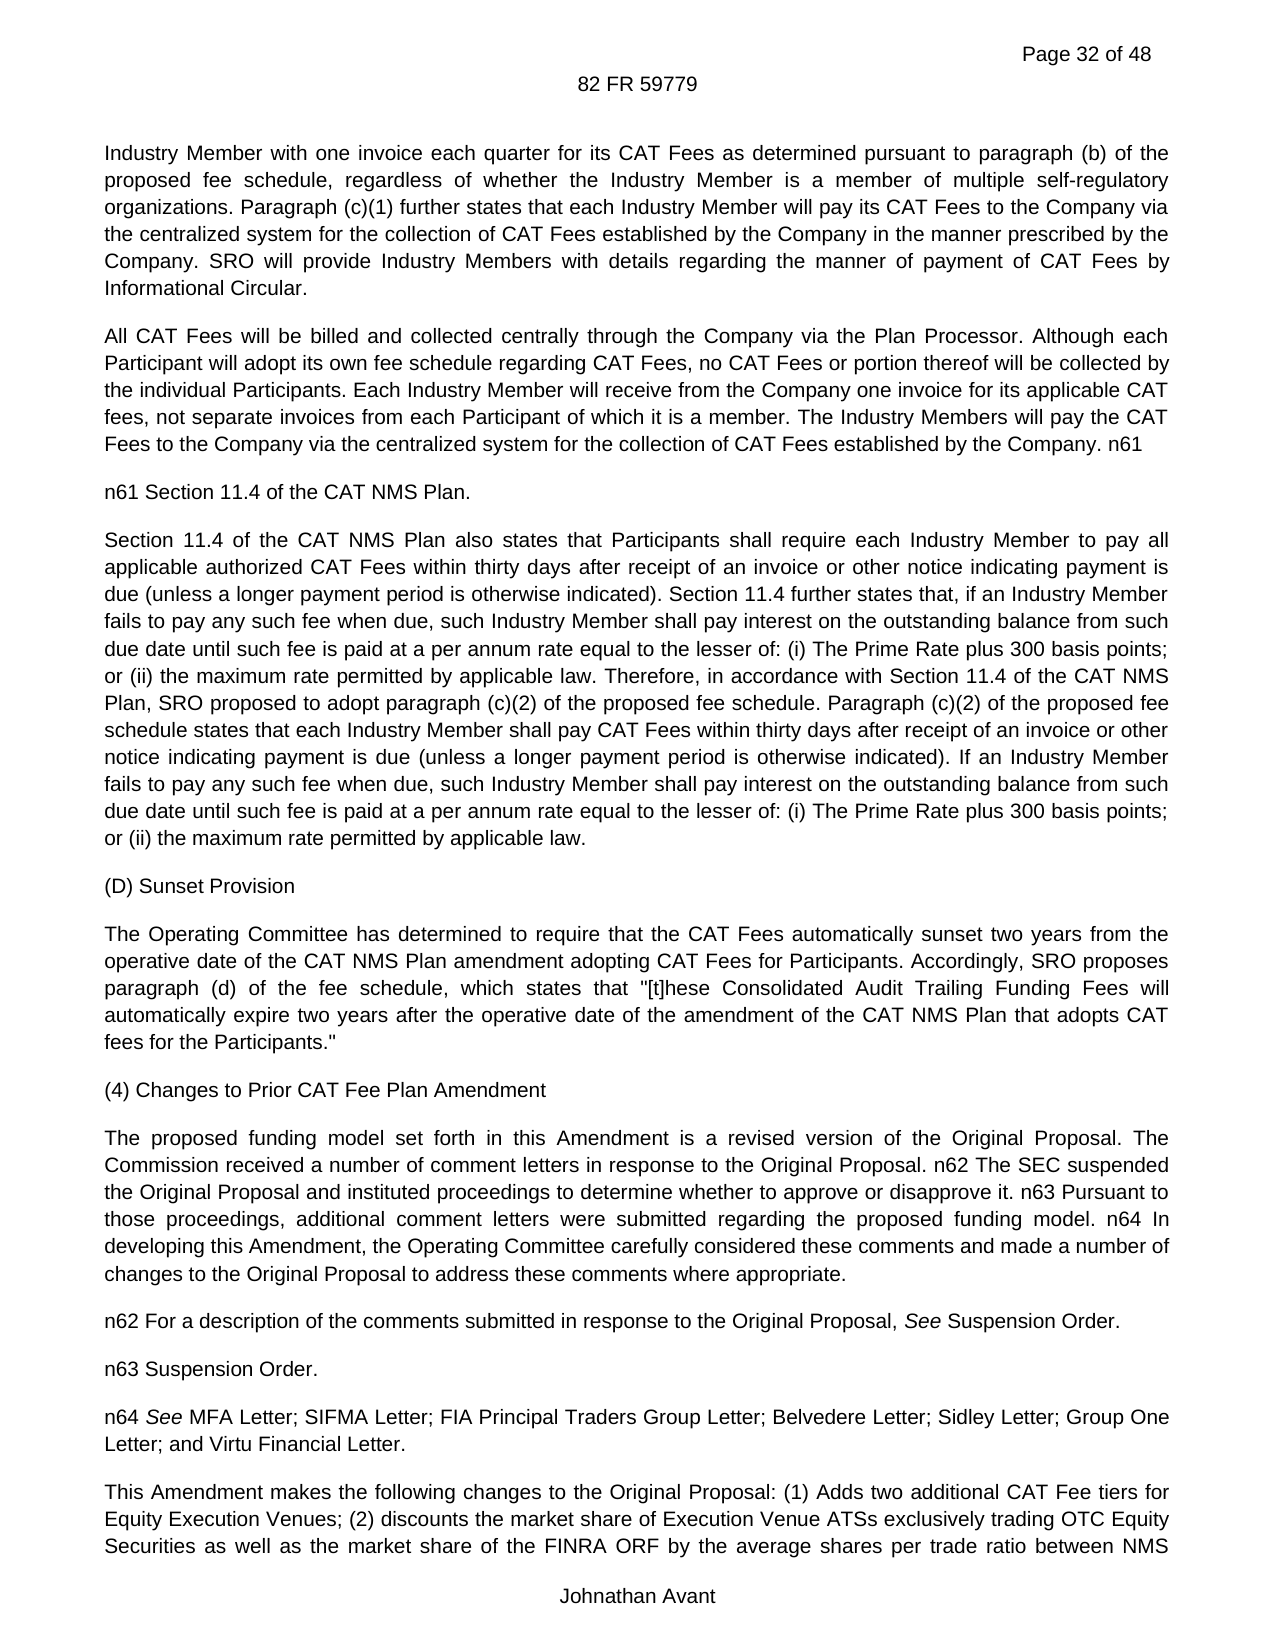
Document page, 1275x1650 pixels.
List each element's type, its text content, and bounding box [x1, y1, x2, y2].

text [104, 137, 1171, 300]
text The proposed funding model set forth in this Amendment is a revised version of the Original Proposal. The Commission received a number of comment letters in response to the Original Proposal. n62 The SEC suspended the Original Proposal and instituted proceedings to determine whether to approve or disapprove it. n63 Pursuant to those proceedings, additional comment letters were submitted regarding the proposed funding model. n64 In developing this Amendment, the Operating Committee carefully considered these comments and made a number of changes to the Original Proposal to address these comments where appropriate. [104, 1123, 1171, 1285]
text n62 For a description of the comments submitted in response to the Original Proposal, See Suspension Order. [104, 1306, 1171, 1333]
text n63 Suspension Order. [104, 1354, 1171, 1381]
text n61 Section 11.4 of the CAT NMS Plan. [104, 477, 1171, 504]
text (D) Sunset Provision [104, 871, 1171, 898]
text (4) Changes to Prior CAT Fee Plan Amendment [104, 1075, 1171, 1102]
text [104, 1477, 1171, 1558]
text The Operating Committee has determined to require that the CAT Fees automatically sunset two years from the operative date of the CAT NMS Plan amendment adopting CAT Fees for Participants. Accordingly, SRO proposes paragraph (d) of the fee schedule, which states that "[t]hese Consolidated Audit Trailing Funding Fees will automatically expire two years after the operative date of the amendment of the CAT NMS Plan that adopts CAT fees for the Participants." [104, 919, 1171, 1054]
text All CAT Fees will be billed and collected centrally through the Company via the Plan Processor. Although each Participant will adopt its own fee schedule regarding CAT Fees, no CAT Fees or portion thereof will be collected by the individual Participants. Each Industry Member will receive from the Company one invoice for its applicable CAT fees, not separate invoices from each Participant of which it is a member. The Industry Members will pay the CAT Fees to the Company via the centralized system for the collection of CAT Fees established by the Company. n61 [104, 321, 1171, 456]
text Section 11.4 of the CAT NMS Plan also states that Participants shall require each Industry Member to pay all applicable authorized CAT Fees within thirty days after receipt of an invoice or other notice indicating payment is due (unless a longer payment period is otherwise indicated). Section 11.4 further states that, if an Industry Member fails to pay any such fee when due, such Industry Member shall pay interest on the outstanding balance from such due date until such fee is paid at a per annum rate equal to the lesser of: (i) The Prime Rate plus 300 basis points; or (ii) the maximum rate permitted by applicable law. Therefore, in accordance with Section 11.4 of the CAT NMS Plan, SRO proposed to adopt paragraph (c)(2) of the proposed fee schedule. Paragraph (c)(2) of the proposed fee schedule states that each Industry Member shall pay CAT Fees within thirty days after receipt of an invoice or other notice indicating payment is due (unless a longer payment period is otherwise indicated). If an Industry Member fails to pay any such fee when due, such Industry Member shall pay interest on the outstanding balance from such due date until such fee is paid at a per annum rate equal to the lesser of: (i) The Prime Rate plus 300 basis points; or (ii) the maximum rate permitted by applicable law. [104, 525, 1171, 850]
text n64 See MFA Letter; SIFMA Letter; FIA Principal Traders Group Letter; Belvedere Letter; Sidley Letter; Group One Letter; and Virtu Financial Letter. [104, 1402, 1171, 1456]
